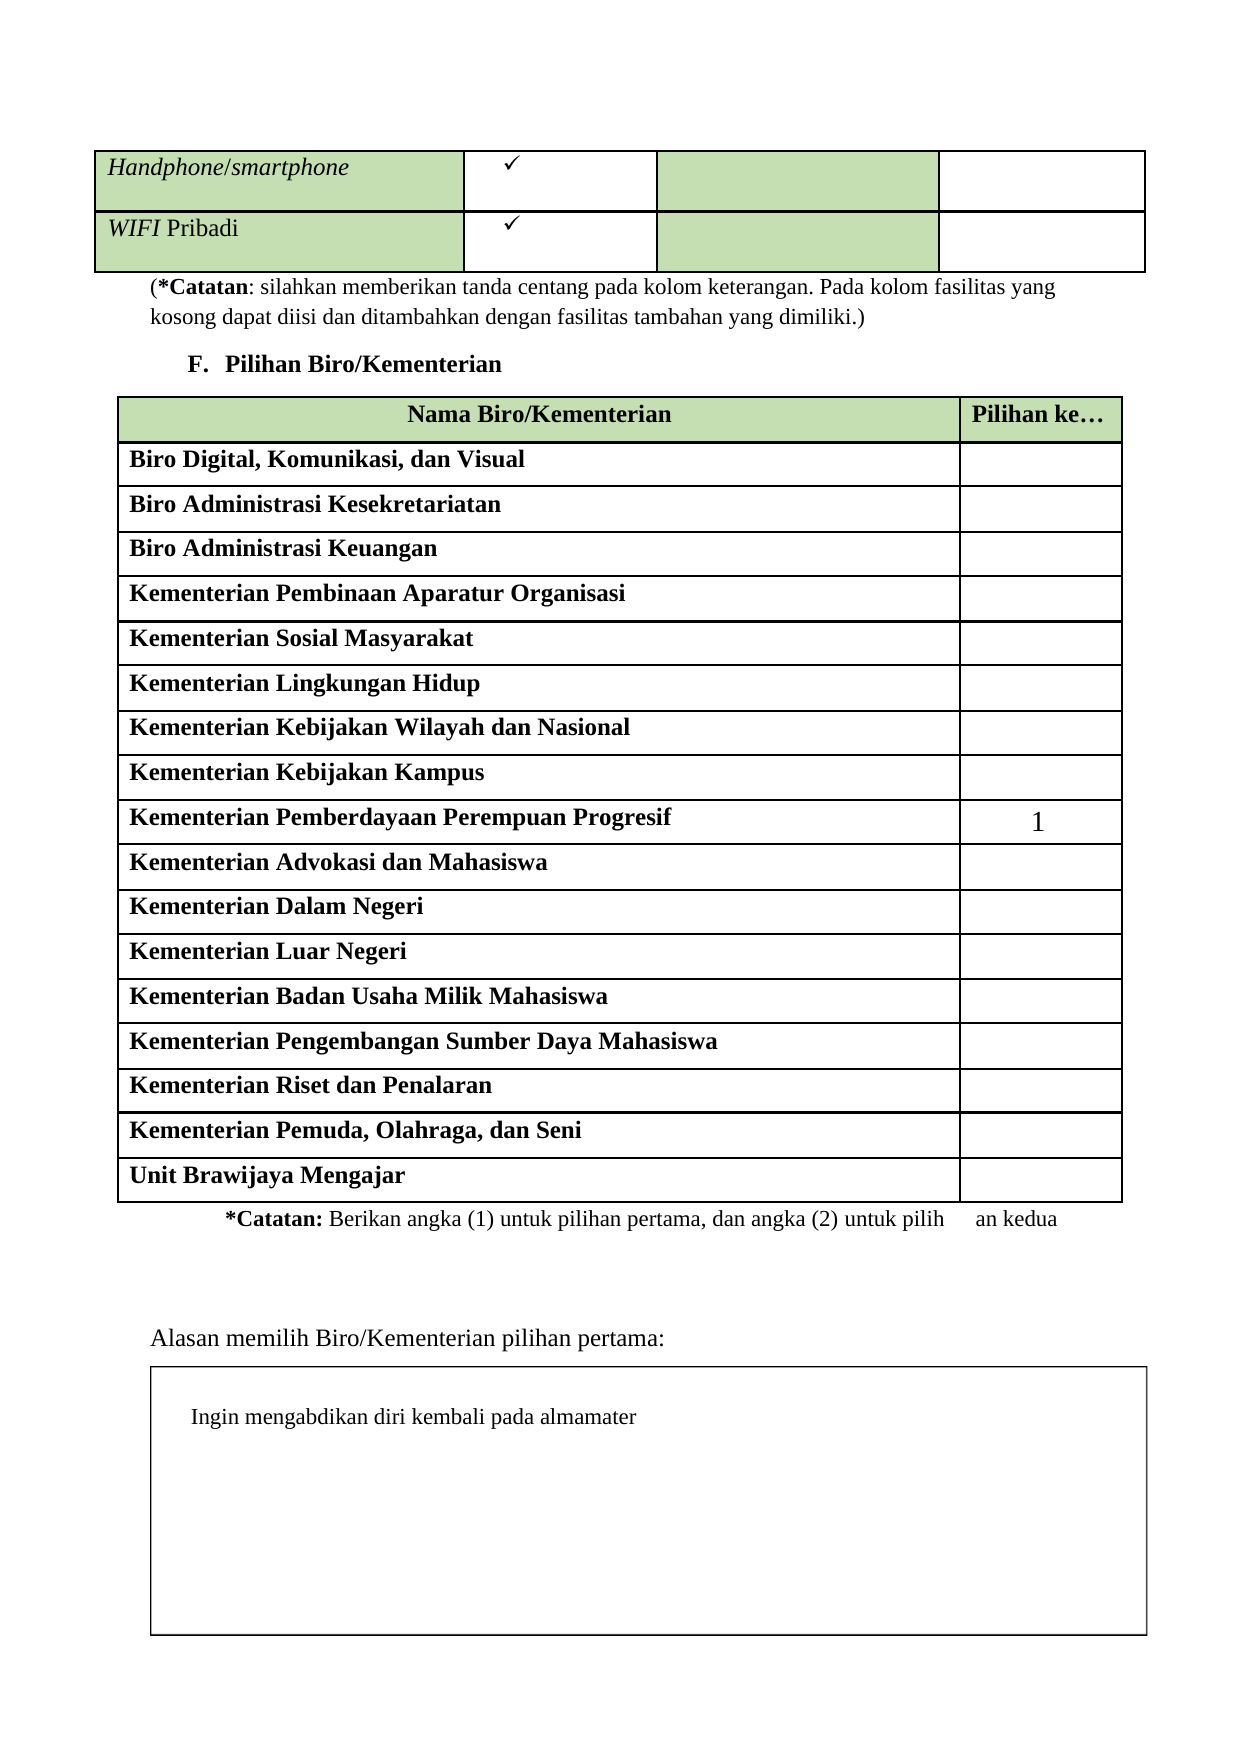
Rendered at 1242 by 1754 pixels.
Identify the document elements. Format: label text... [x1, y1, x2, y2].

table_cell Kementerian Advokasi dan Mahasiswa [119, 845, 959, 889]
table_cell [940, 213, 1144, 271]
table_cell WIFI Pribadi [96, 213, 463, 271]
table_header Handphone/smartphone [96, 152, 463, 210]
table_cell [465, 213, 656, 271]
table_cell [961, 980, 1121, 1022]
table_cell Kementerian Sosial Masyarakat [119, 623, 959, 664]
table_header [658, 152, 938, 210]
table_cell Kementerian Pembinaan Aparatur Organisasi [119, 577, 959, 620]
table_cell [658, 213, 938, 271]
subtitle Pilihan Biro/Kementerian [187, 349, 1179, 378]
table_cell [961, 533, 1121, 574]
table_cell [961, 712, 1121, 753]
table_cell [961, 1114, 1121, 1157]
table_cell Kementerian Pemuda, Olahraga, dan Seni [119, 1114, 959, 1157]
table_header Nama Biro/Kementerian [119, 398, 959, 441]
table_cell Biro Digital, Komunikasi, dan Visual [119, 444, 959, 485]
table_cell 1 [961, 801, 1121, 843]
table_cell [961, 935, 1121, 978]
table_cell Kementerian Luar Negeri [119, 935, 959, 978]
text Alasan memilih Biro/Kementerian pilihan pertama: [150, 1323, 1179, 1352]
table_cell Biro Administrasi Keuangan [119, 533, 959, 574]
picture [150, 1366, 1148, 1636]
table_cell Kementerian Riset dan Penalaran [119, 1070, 959, 1111]
table_cell Kementerian Pengembangan Sumber Daya Mahasiswa [119, 1024, 959, 1068]
table_header [940, 152, 1144, 210]
table_cell [961, 666, 1121, 710]
table_cell [961, 444, 1121, 485]
table_cell Unit Brawijaya Mengajar [119, 1159, 959, 1201]
text (*Catatan: silahkan memberikan tanda centang pada kolom keterangan. Pada kolom fasilitas yang kosong dapat diisi dan ditambahkan dengan fasilitas tambahan yang dimiliki.) [150, 273, 1097, 329]
table_cell Biro Administrasi Kesekretariatan [119, 487, 959, 531]
table_cell [961, 845, 1121, 889]
table_cell [961, 1024, 1121, 1068]
table_header Pilihan ke… [961, 398, 1121, 441]
table_cell Kementerian Pemberdayaan Perempuan Progresif [119, 801, 959, 843]
table_cell Kementerian Lingkungan Hidup [119, 666, 959, 710]
table_cell [961, 623, 1121, 664]
table_cell Kementerian Dalam Negeri [119, 891, 959, 932]
table_cell [961, 1070, 1121, 1111]
table_cell [961, 891, 1121, 932]
table_cell [961, 1159, 1121, 1201]
table_cell Kementerian Kebijakan Kampus [119, 756, 959, 799]
text *Catatan: Berikan angka (1) untuk pilihan pertama, dan angka (2) untuk pilih an kedua [225, 1205, 1179, 1231]
table_cell Kementerian Kebijakan Wilayah dan Nasional [119, 712, 959, 753]
table_cell Kementerian Badan Usaha Milik Mahasiswa [119, 980, 959, 1022]
table_cell [961, 487, 1121, 531]
table_header [465, 152, 656, 210]
table_cell [961, 756, 1121, 799]
table_cell [961, 577, 1121, 620]
